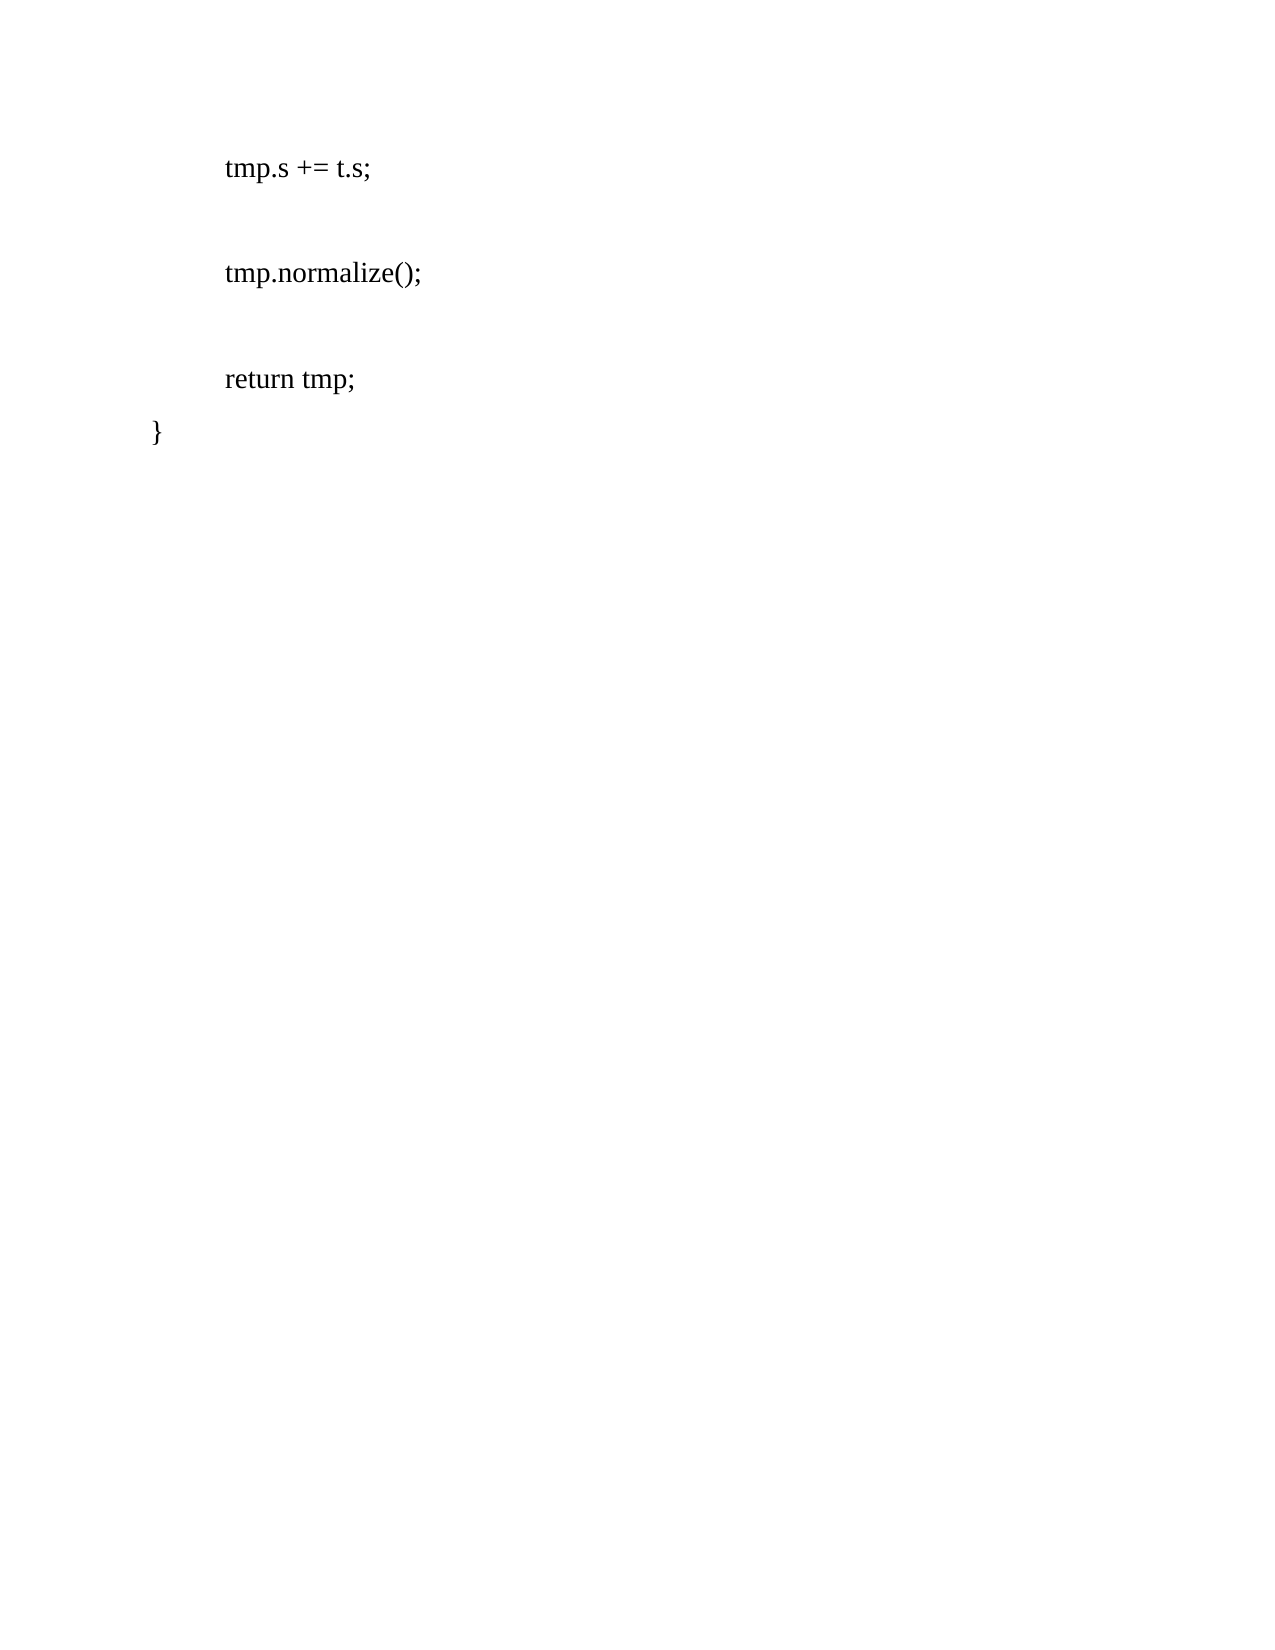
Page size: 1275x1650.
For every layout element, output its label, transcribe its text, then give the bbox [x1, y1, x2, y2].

text } [150, 414, 1125, 448]
text tmp.s += t.s; [150, 150, 1125, 183]
text tmp.normalize(); [150, 256, 1125, 289]
text return tmp; [150, 361, 1125, 395]
